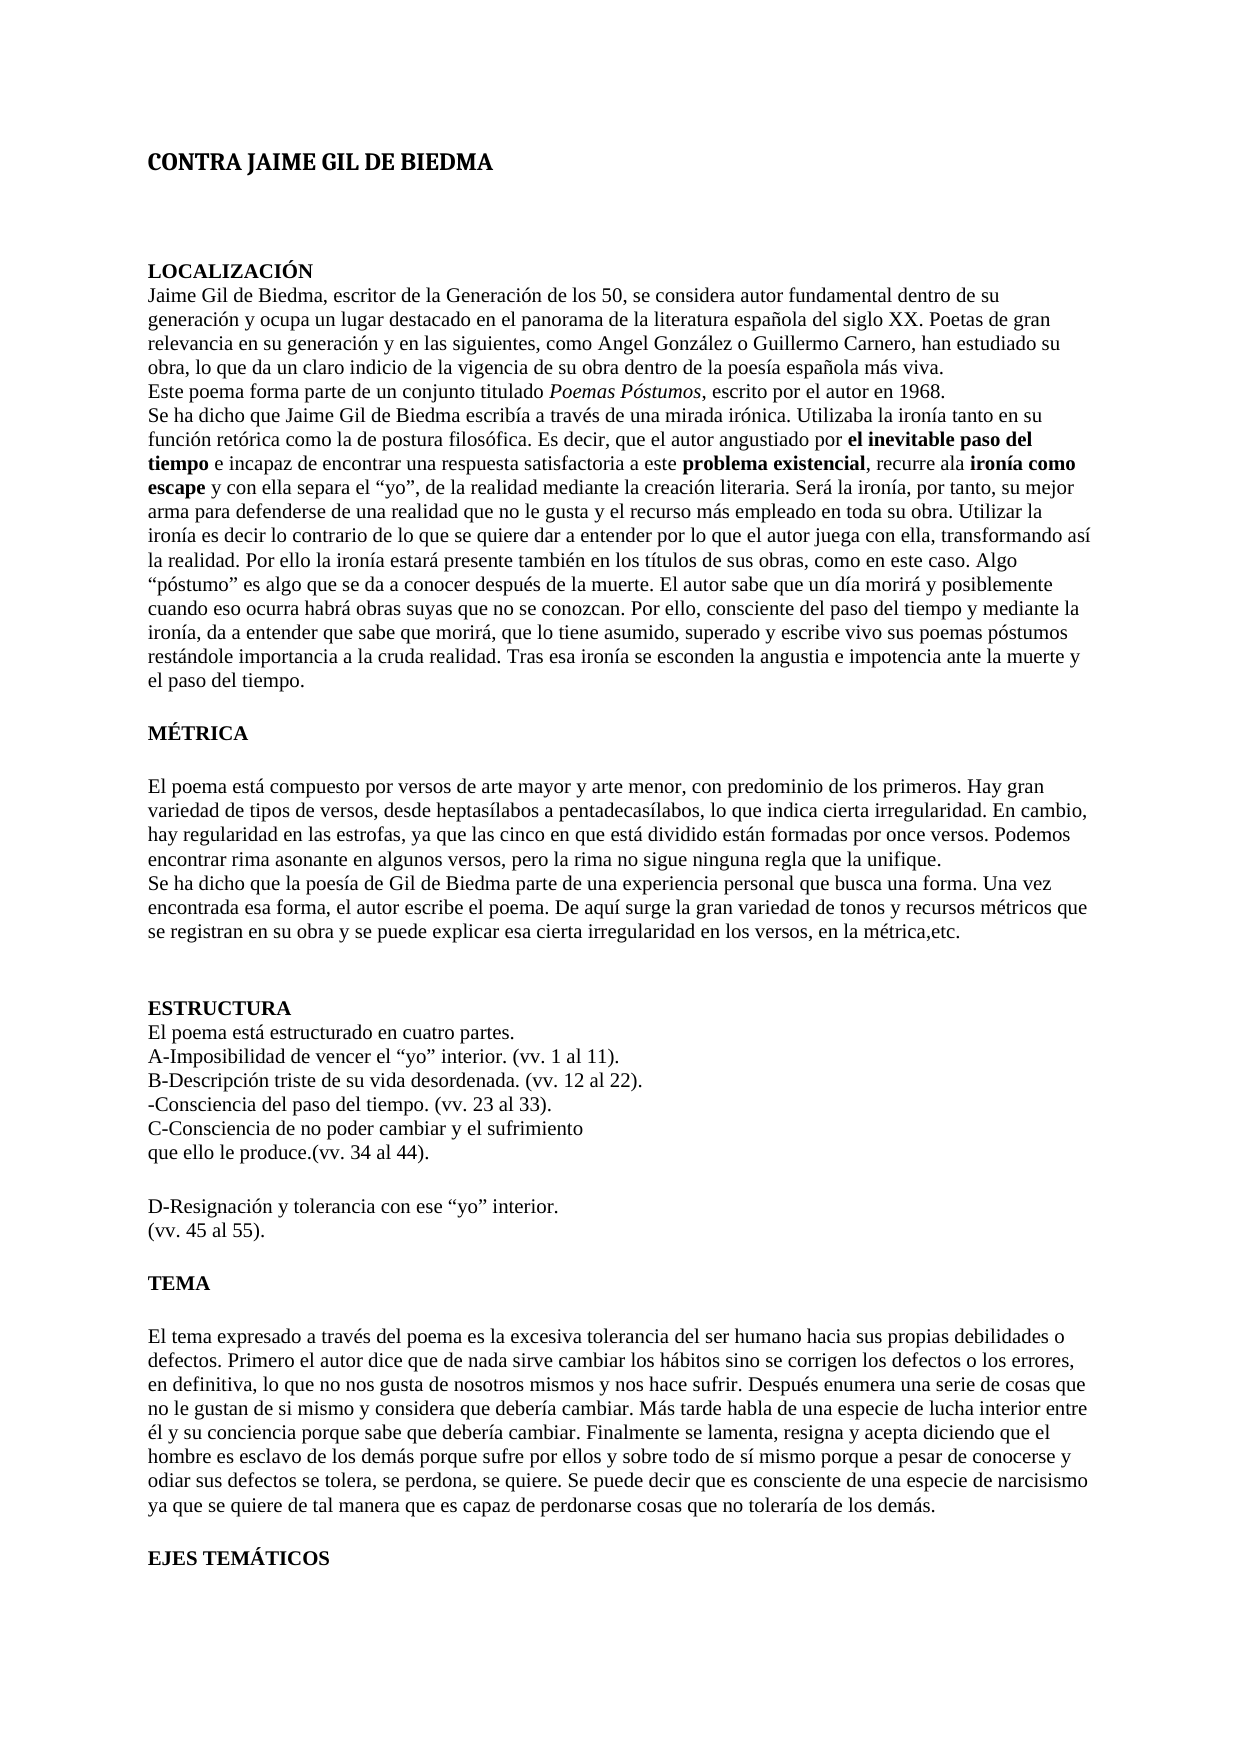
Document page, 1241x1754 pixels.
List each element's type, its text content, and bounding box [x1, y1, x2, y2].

text ESTRUCTURA El poema está estructurado en cuatro partes. A-Imposibilidad de vencer el “yo” interior. (vv. 1 al 11). B-Descripción triste de su vida desordenada. (vv. 12 al 22). -Consciencia del paso del tiempo. (vv. 23 al 33). C-Consciencia de no poder cambiar y el sufrimiento que ello le produce.(vv. 34 al 44). [148, 972, 1093, 1164]
text El tema expresado a través del poema es la excesiva tolerancia del ser humano hacia sus propias debilidades o defectos. Primero el autor dice que de nada sirve cambiar los hábitos sino se corrigen los defectos o los errores, en definitiva, lo que no nos gusta de nosotros mismos y nos hace sufrir. Después enumera una serie de cosas que no le gustan de si mismo y considera que debería cambiar. Más tarde habla de una especie de lucha interior entre él y su conciencia porque sabe que debería cambiar. Finalmente se lamenta, resigna y acepta diciendo que el hombre es esclavo de los demás porque sufre por ellos y sobre todo de sí mismo porque a pesar de conocerse y odiar sus defectos se tolera, se perdona, se quiere. Se puede decir que es consciente de una especie de narcisismo ya que se quiere de tal manera que es capaz de perdonarse cosas que no toleraría de los demás. [148, 1324, 1093, 1517]
text EJES TEMÁTICOS [148, 1546, 1093, 1570]
text MÉTRICA [148, 721, 1093, 745]
text El poema está compuesto por versos de arte mayor y arte menor, con predominio de los primeros. Hay gran variedad de tipos de versos, desde heptasílabos a pentadecasílabos, lo que indica cierta irregularidad. En cambio, hay regularidad en las estrofas, ya que las cinco en que está dividido están formadas por once versos. Podemos encontrar rima asonante en algunos versos, pero la rima no sigue ninguna regla que la unifique. Se ha dicho que la poesía de Gil de Biedma parte de una experiencia personal que busca una forma. Una vez encontrada esa forma, el autor escribe el poema. De aquí surge la gran variedad de tonos y recursos métricos que se registran en su obra y se puede explicar esa cierta irregularidad en los versos, en la métrica,etc. [148, 774, 1093, 943]
text D-Resignación y tolerancia con ese “yo” interior. (vv. 45 al 55). [148, 1193, 1093, 1242]
text TEMA [148, 1271, 1093, 1295]
text LOCALIZACIÓN Jaime Gil de Biedma, escritor de la Generación de los 50, se considera autor fundamental dentro de su generación y ocupa un lugar destacado en el panorama de la literatura española del siglo XX. Poetas de gran relevancia en su generación y en las siguientes, como Angel González o Guillermo Carnero, han estudiado su obra, lo que da un claro indicio de la vigencia de su obra dentro de la poesía española más viva. Este poema forma parte de un conjunto titulado Poemas Póstumos, escrito por el autor en 1968. Se ha dicho que Jaime Gil de Biedma escribía a través de una mirada irónica. Utilizaba la ironía tanto en su función retórica como la de postura filosófica. Es decir, que el autor angustiado por el inevitable paso del tiempo e incapaz de encontrar una respuesta satisfactoria a este problema existencial, recurre ala ironía como escape y con ella separa el “yo”, de la realidad mediante la creación literaria. Será la ironía, por tanto, su mejor arma para defenderse de una realidad que no le gusta y el recurso más empleado en toda su obra. Utilizar la ironía es decir lo contrario de lo que se quiere dar a entender por lo que el autor juega con ella, transformando así la realidad. Por ello la ironía estará presente también en los títulos de sus obras, como en este caso. Algo “póstumo” es algo que se da a conocer después de la muerte. El autor sabe que un día morirá y posiblemente cuando eso ocurra habrá obras suyas que no se conozcan. Por ello, consciente del paso del tiempo y mediante la ironía, da a entender que sabe que morirá, que lo tiene asumido, superado y escribe vivo sus poemas póstumos restándole importancia a la cruda realidad. Tras esa ironía se esconden la angustia e impotencia ante la muerte y el paso del tiempo. [148, 259, 1093, 692]
text CONTRA JAIME GIL DE BIEDMA [148, 148, 1093, 176]
